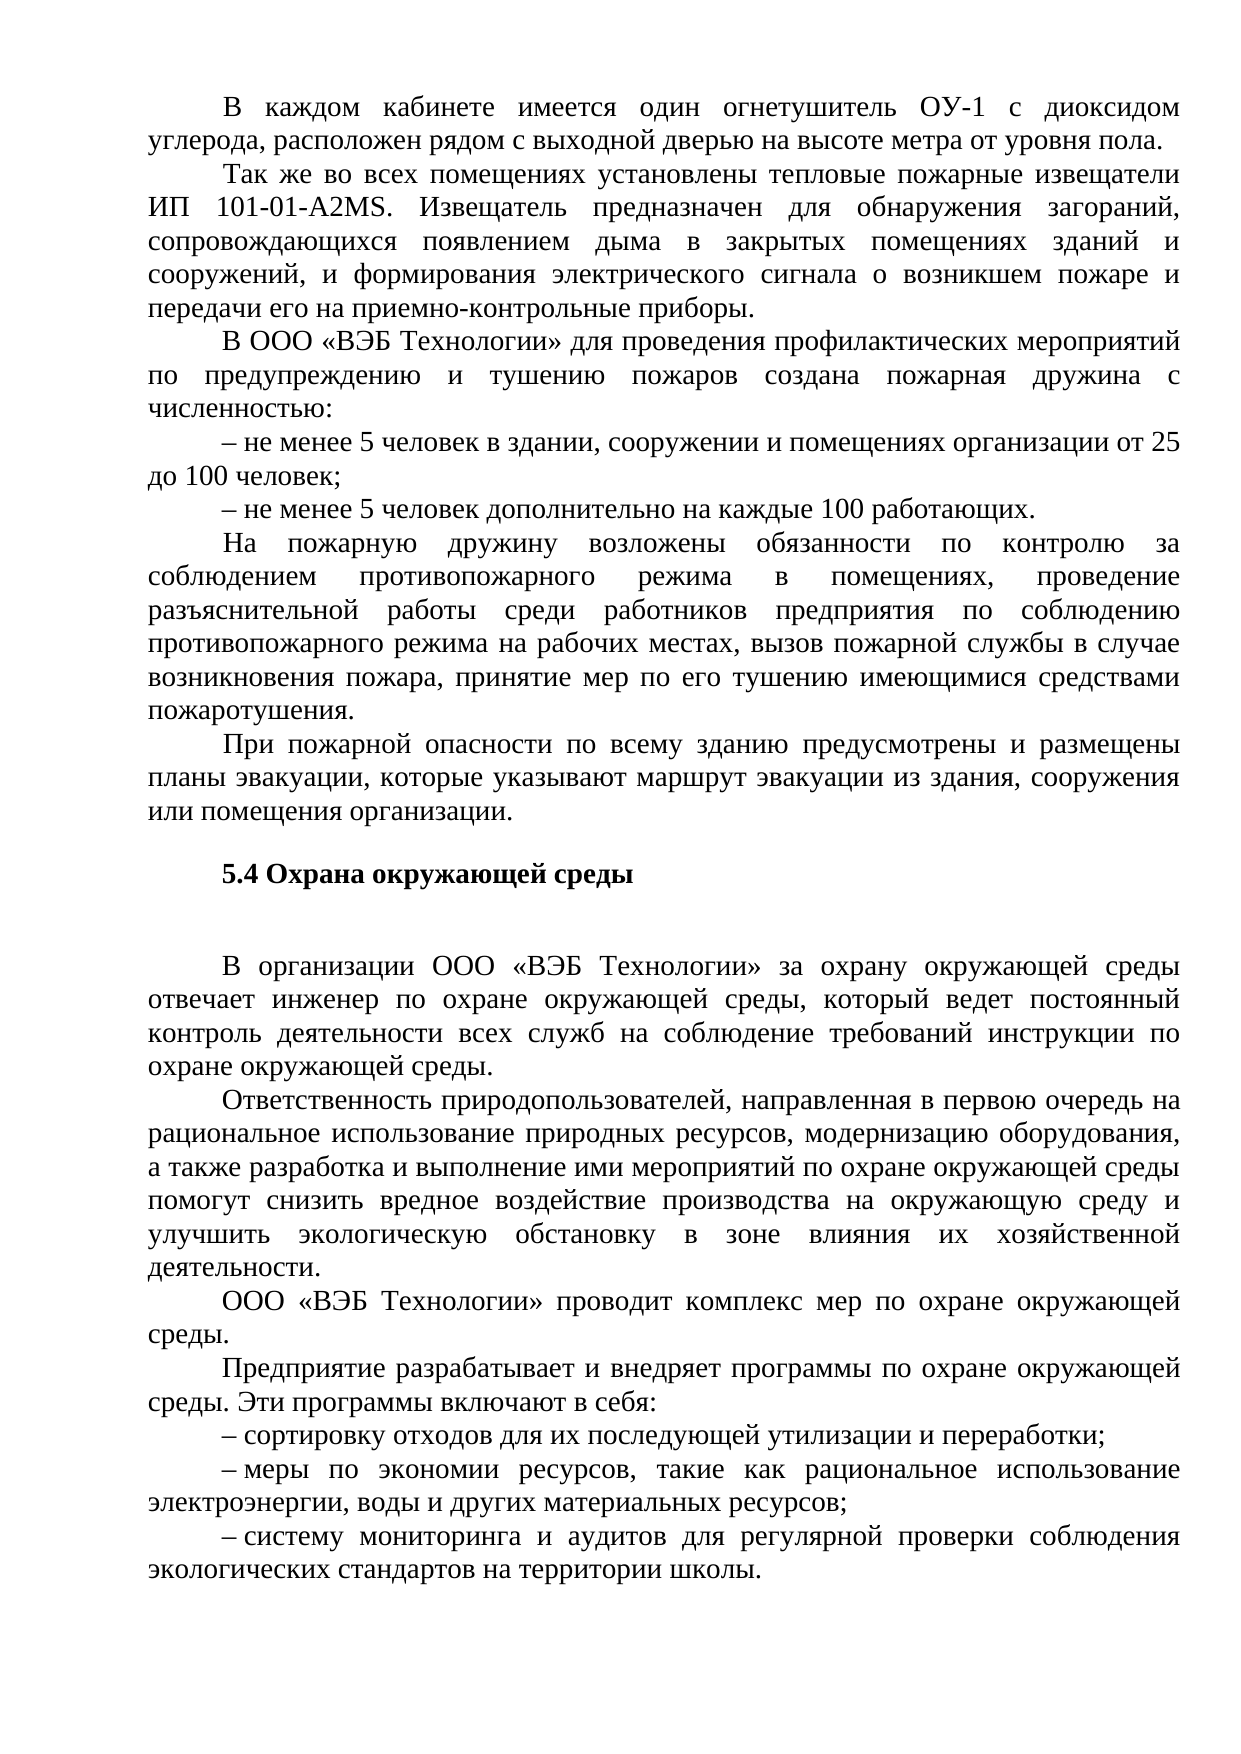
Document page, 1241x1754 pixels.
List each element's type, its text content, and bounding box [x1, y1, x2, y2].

text Ответственность природопользователей, направленная в первою очередь на рациональное использование природных ресурсов, модернизацию оборудования, а также разработка и выполнение ими мероприятий по охране окружающей среды помогут снизить вредное воздействие производства на окружающую среду и улучшить экологическую обстановку в зоне влияния их хозяйственной деятельности. [148, 1082, 1181, 1283]
text В ООО «ВЭБ Технологии» для проведения профилактических мероприятий по предупреждению и тушению пожаров создана пожарная дружина с численностью: [148, 323, 1181, 424]
subtitle Охрана окружающей среды [148, 856, 1181, 889]
text На пожарную дружину возложены обязанности по контролю за соблюдением противопожарного режима в помещениях, проведение разъяснительной работы среди работников предприятия по соблюдению противопожарного режима на рабочих местах, вызов пожарной службы в случае возникновения пожара, принятие мер по его тушению имеющимися средствами пожаротушения. [148, 525, 1181, 726]
text – не менее 5 человек в здании, сооружении и помещениях организации от 25 до 100 человек; [148, 424, 1181, 491]
text – сортировку отходов для их последующей утилизации и переработки; [148, 1417, 1181, 1451]
text ООО «ВЭБ Технологии» проводит комплекс мер по охране окружающей среды. [148, 1283, 1181, 1350]
text В организации ООО «ВЭБ Технологии» за охрану окружающей среды отвечает инженер по охране окружающей среды, который ведет постоянный контроль деятельности всех служб на соблюдение требований инструкции по охране окружающей среды. [148, 948, 1181, 1082]
text – меры по экономии ресурсов, такие как рациональное использование электроэнергии, воды и других материальных ресурсов; [148, 1451, 1181, 1518]
text Так же во всех помещениях установлены тепловые пожарные извещатели ИП 101-01-A2MS. Извещатель предназначен для обнаружения загораний, сопровождающихся появлением дыма в закрытых помещениях зданий и сооружений, и формирования электрического сигнала о возникшем пожаре и передачи его на приемно-контрольные приборы. [148, 156, 1181, 323]
text – не менее 5 человек дополнительно на каждые 100 работающих. [148, 491, 1181, 525]
text Предприятие разрабатывает и внедряет программы по охране окружающей среды. Эти программы включают в себя: [148, 1350, 1181, 1417]
text При пожарной опасности по всему зданию предусмотрены и размещены планы эвакуации, которые указывают маршрут эвакуации из здания, сооружения или помещения организации. [148, 726, 1181, 827]
text – систему мониторинга и аудитов для регулярной проверки соблюдения экологических стандартов на территории школы. [148, 1518, 1181, 1585]
text В каждом кабинете имеется один огнетушитель ОУ-1 с диоксидом углерода, расположен рядом с выходной дверью на высоте метра от уровня пола. [148, 89, 1181, 156]
